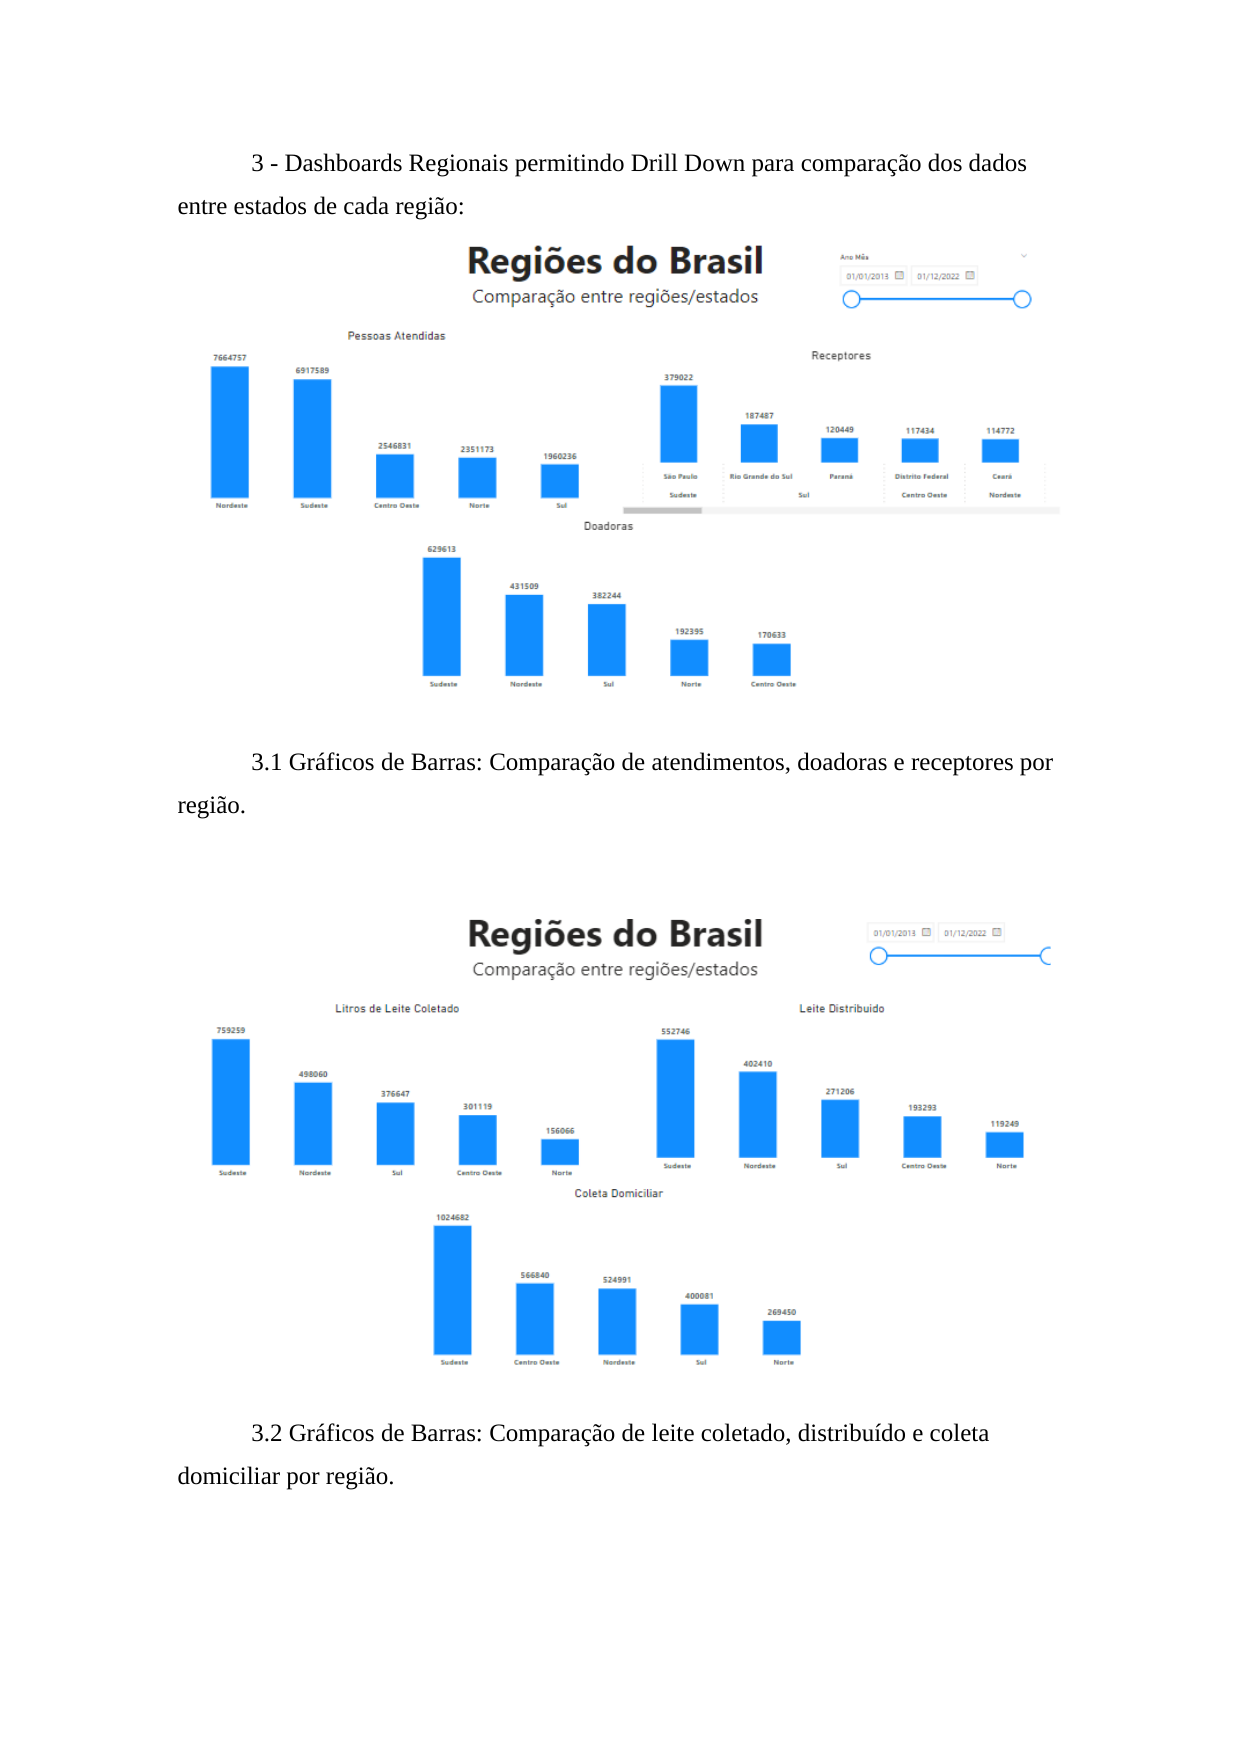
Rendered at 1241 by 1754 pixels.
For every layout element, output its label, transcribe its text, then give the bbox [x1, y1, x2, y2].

text 3.2 Gráficos de Barras: Comparação de leite coletado, distribuído e coleta domiciliar por região. [177, 1418, 1063, 1490]
text 3 - Dashboards Regionais permitindo Drill Down para comparação dos dados entre estados de cada região: [177, 148, 1063, 233]
picture [177, 919, 1051, 1404]
text 3.1 Gráficos de Barras: Comparação de atendimentos, doadoras e receptores por região. [177, 747, 1063, 818]
picture [177, 233, 1063, 733]
